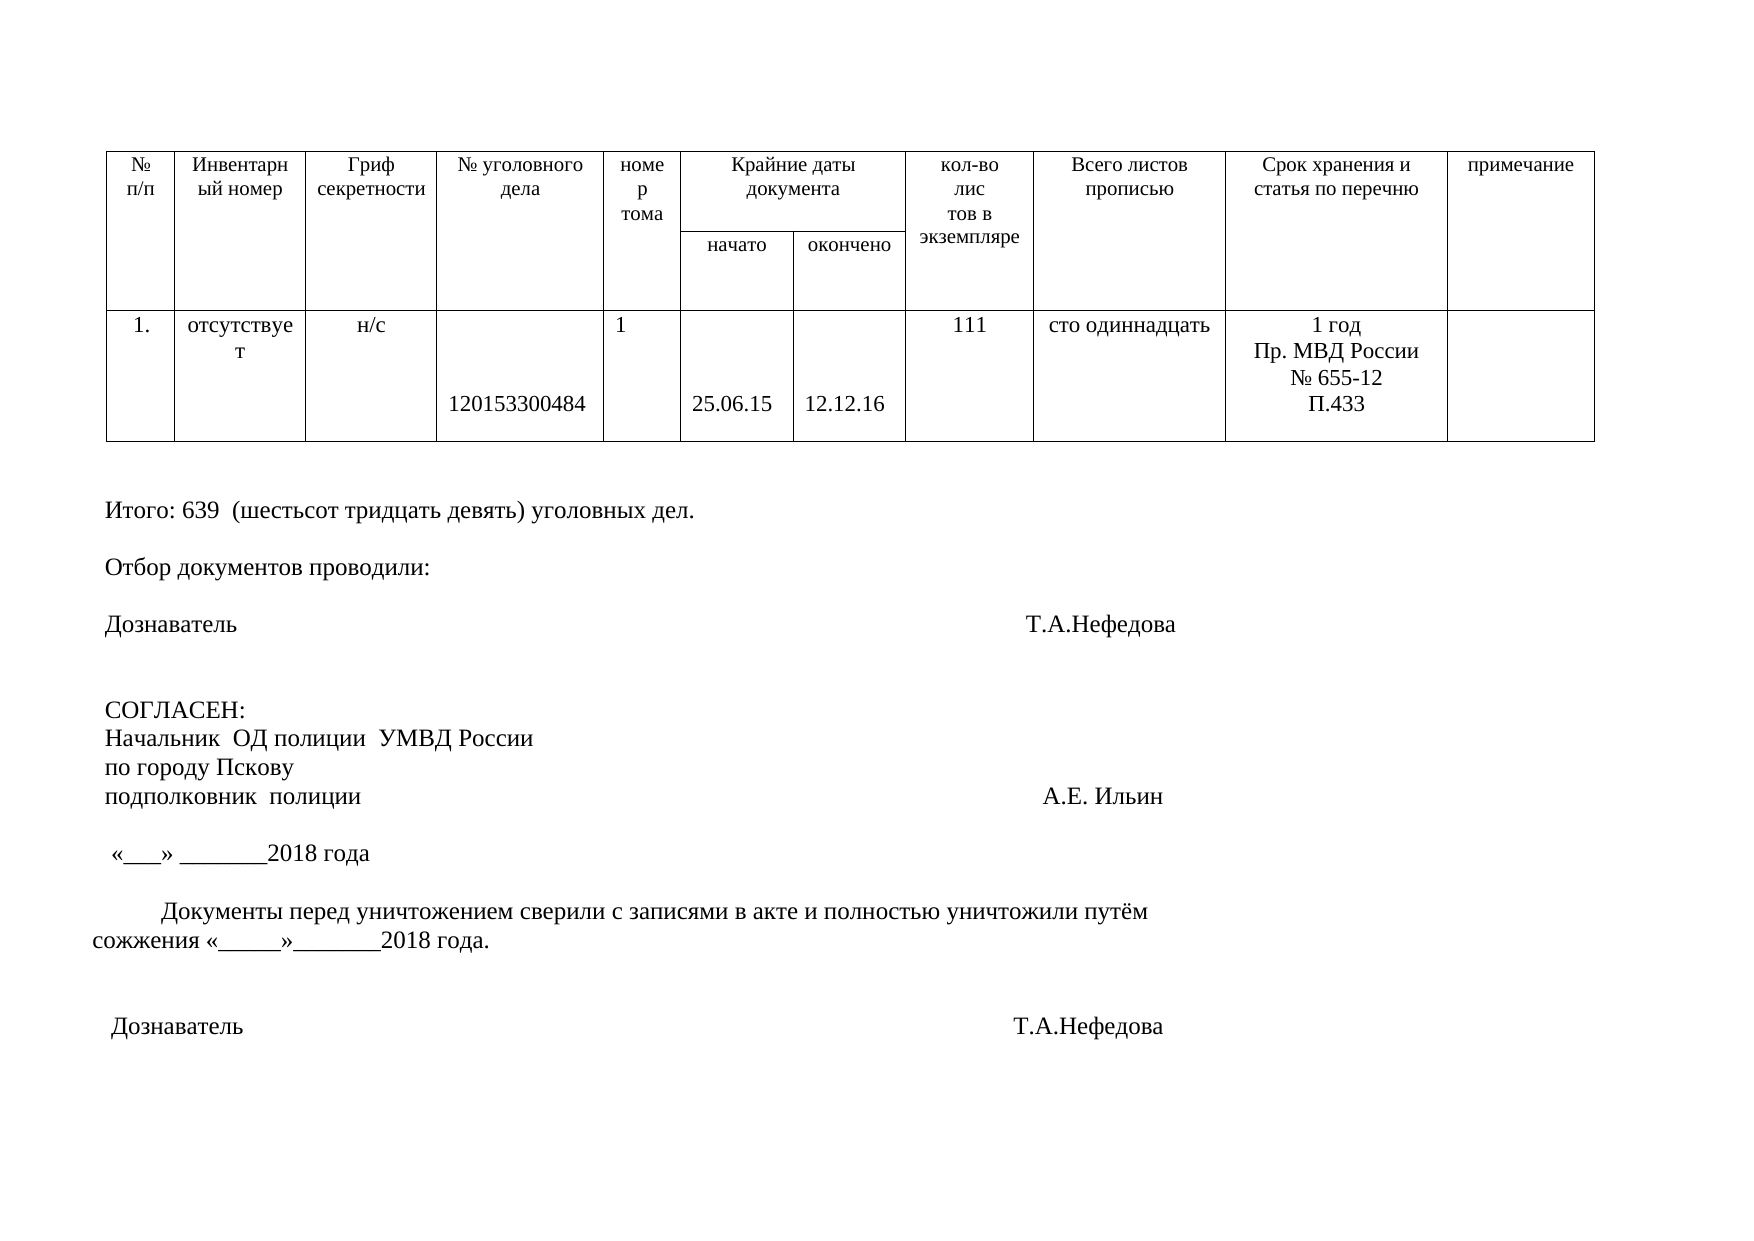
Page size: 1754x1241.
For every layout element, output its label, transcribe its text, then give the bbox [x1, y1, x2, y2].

text «___» _______2018 года [29, 838, 1636, 867]
table_header Срок хранения и статья по перечню [1226, 152, 1447, 310]
table_header Гриф секретности [306, 152, 436, 310]
table_cell сто одиннадцать [1034, 311, 1225, 441]
table_cell начато [681, 232, 793, 310]
text Документы перед уничтожением сверили с записями в акте и полностью уничтожили путём [29, 896, 1636, 925]
table_cell н/с [306, 311, 436, 441]
table_cell [107, 311, 174, 441]
text СОГЛАСЕН: [29, 695, 1636, 723]
table_header кол-во лис тов в экземпляре [906, 152, 1033, 310]
text Дознаватель Т.А.Нефедова [29, 1011, 1636, 1040]
text Отбор документов проводили: [29, 552, 1636, 581]
table_header № п/п [107, 152, 174, 310]
table_header № уголовного дела [437, 152, 603, 310]
table_header Всего листов прописью [1034, 152, 1225, 310]
text по городу Пскову [29, 752, 1636, 781]
table_cell [1448, 311, 1594, 441]
table_header Крайние даты документа [681, 152, 905, 231]
text Итого: 639 (шестьсот тридцать девять) уголовных дел. [29, 495, 1636, 524]
table_cell 1 [604, 311, 680, 441]
text сожжения «_____»_______2018 года. [29, 925, 1636, 953]
table_cell 1 год Пр. МВД России № 655-12 П.433 [1226, 311, 1447, 441]
table_cell 111 [906, 311, 1033, 441]
table_cell окончено [794, 232, 905, 310]
table_cell отсутствует [175, 311, 305, 441]
table_cell 25.06.15 [681, 311, 793, 441]
table_cell 12.12.16 [794, 311, 905, 441]
table_cell 120153300484 [437, 311, 603, 441]
table_header примечание [1448, 152, 1594, 310]
text Дознаватель Т.А.Нефедова [29, 609, 1636, 638]
table_header Инвентарный номер [175, 152, 305, 310]
table_header номер тома [604, 152, 680, 310]
text подполковник полиции А.Е. Ильин [29, 781, 1636, 810]
text Начальник ОД полиции УМВД России [29, 723, 1636, 752]
